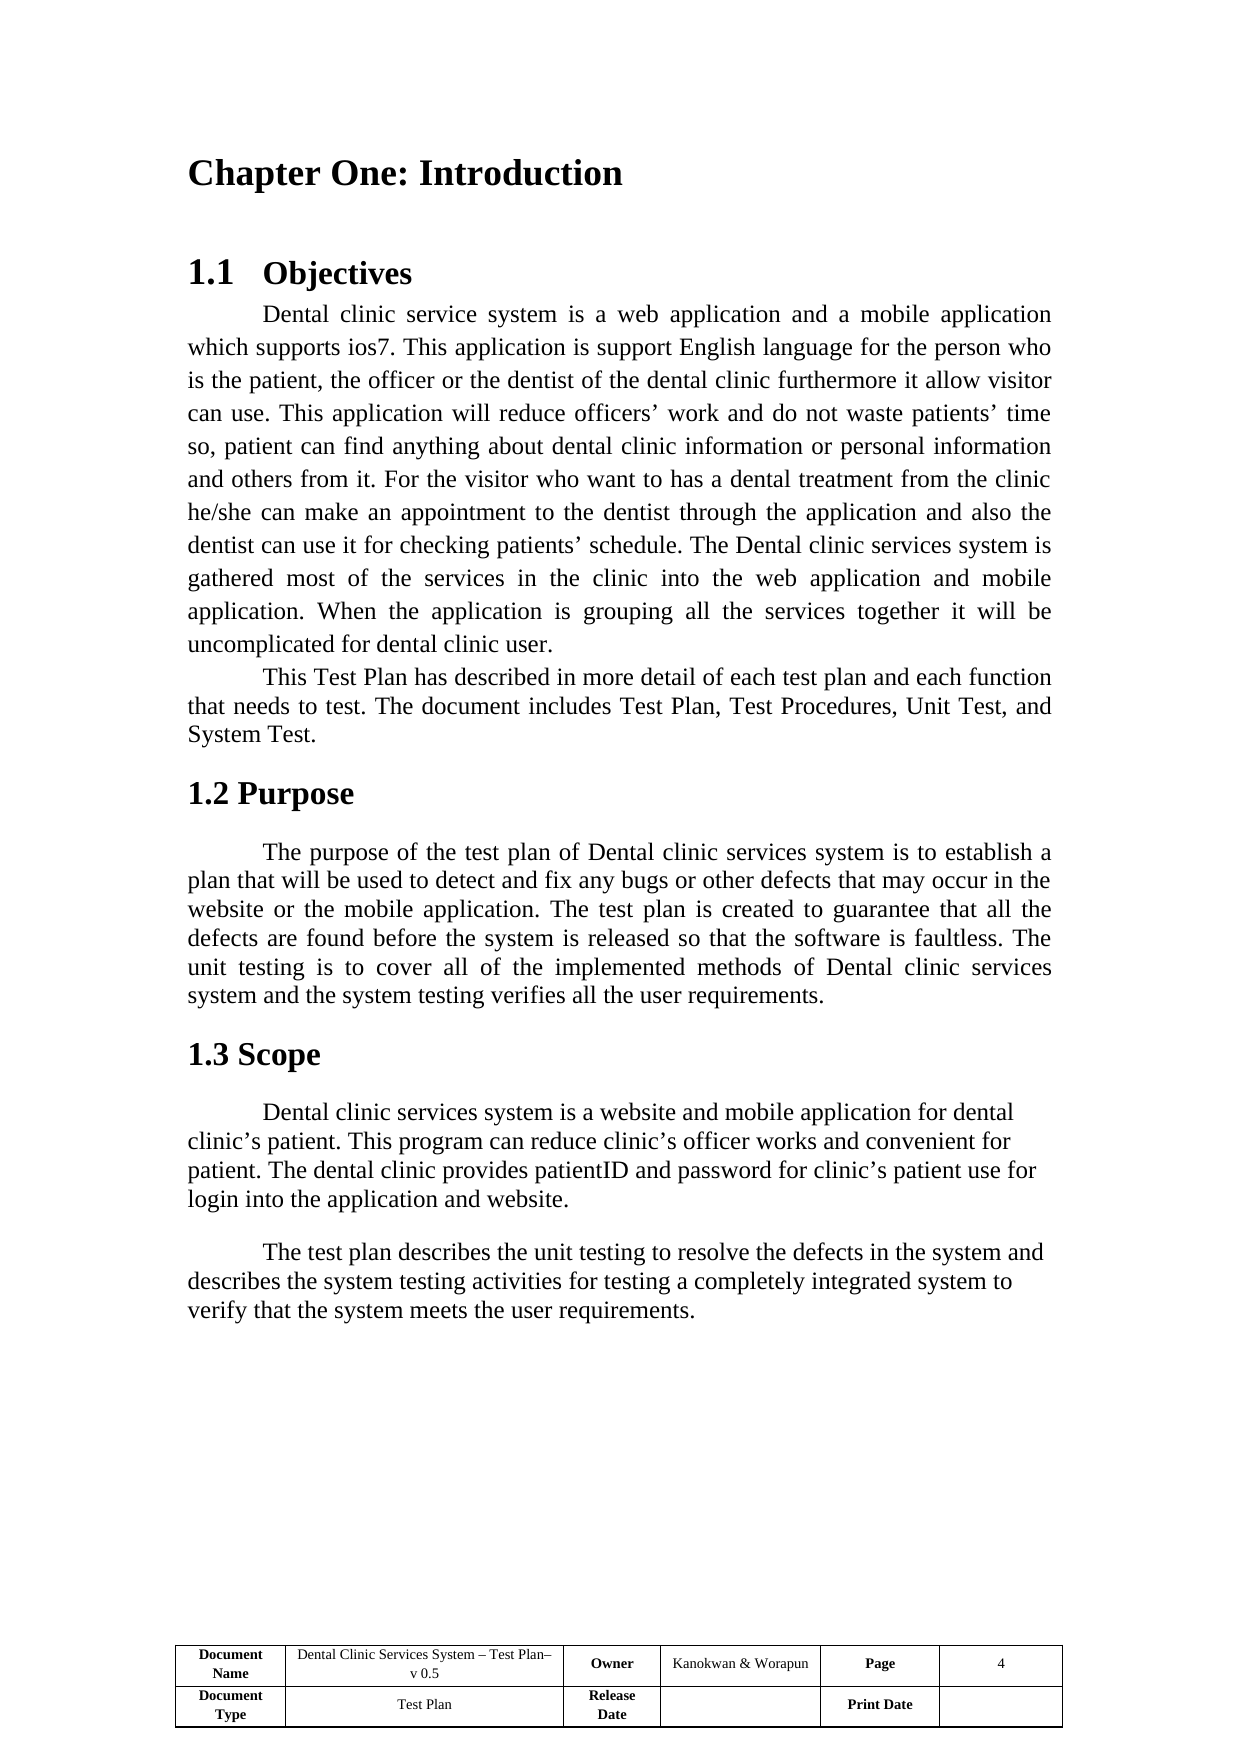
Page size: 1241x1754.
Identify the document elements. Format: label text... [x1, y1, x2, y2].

text 1.2 Purpose [187, 773, 1053, 812]
text 1.3 Scope [187, 1034, 1053, 1072]
text The test plan describes the unit testing to resolve the defects in the system and describes the system testing activities for testing a completely integrated system to verify that the system meets the user requirements. [187, 1237, 1053, 1324]
text Chapter One: Introduction [187, 150, 1053, 193]
text Dental clinic services system is a website and mobile application for dental clinic’s patient. This program can reduce clinic’s officer works and convenient for patient. The dental clinic provides patientID and password for clinic’s patient use for login into the application and website. [187, 1097, 1053, 1212]
text This Test Plan has described in more detail of each test plan and each function that needs to test. The document includes Test Plan, Test Procedures, Unit Test, and System Test. [187, 662, 1053, 748]
text Dental clinic service system is a web application and a mobile application which supports ios7. This application is support English language for the person who is the patient, the officer or the dentist of the dental clinic furthermore it allow visitor can use. This application will reduce officers’ work and do not waste patients’ time so, patient can find anything about dental clinic information or personal information and others from it. For the visitor who want to has a dental treatment from the clinic he/she can make an appointment to the dentist through the application and also the dentist can use it for checking patients’ schedule. The Dental clinic services system is gathered most of the services in the clinic into the web application and mobile application. When the application is grouping all the services together it will be uncomplicated for dental clinic user. [187, 299, 1053, 658]
list Objectives [187, 249, 1053, 292]
text The purpose of the test plan of Dental clinic services system is to establish a plan that will be used to detect and fix any bugs or other defects that may occur in the website or the mobile application. The test plan is created to guarantee that all the defects are found before the system is released so that the software is faultless. The unit testing is to cover all of the implemented methods of Dental clinic services system and the system testing verifies all the user requirements. [187, 837, 1053, 1009]
